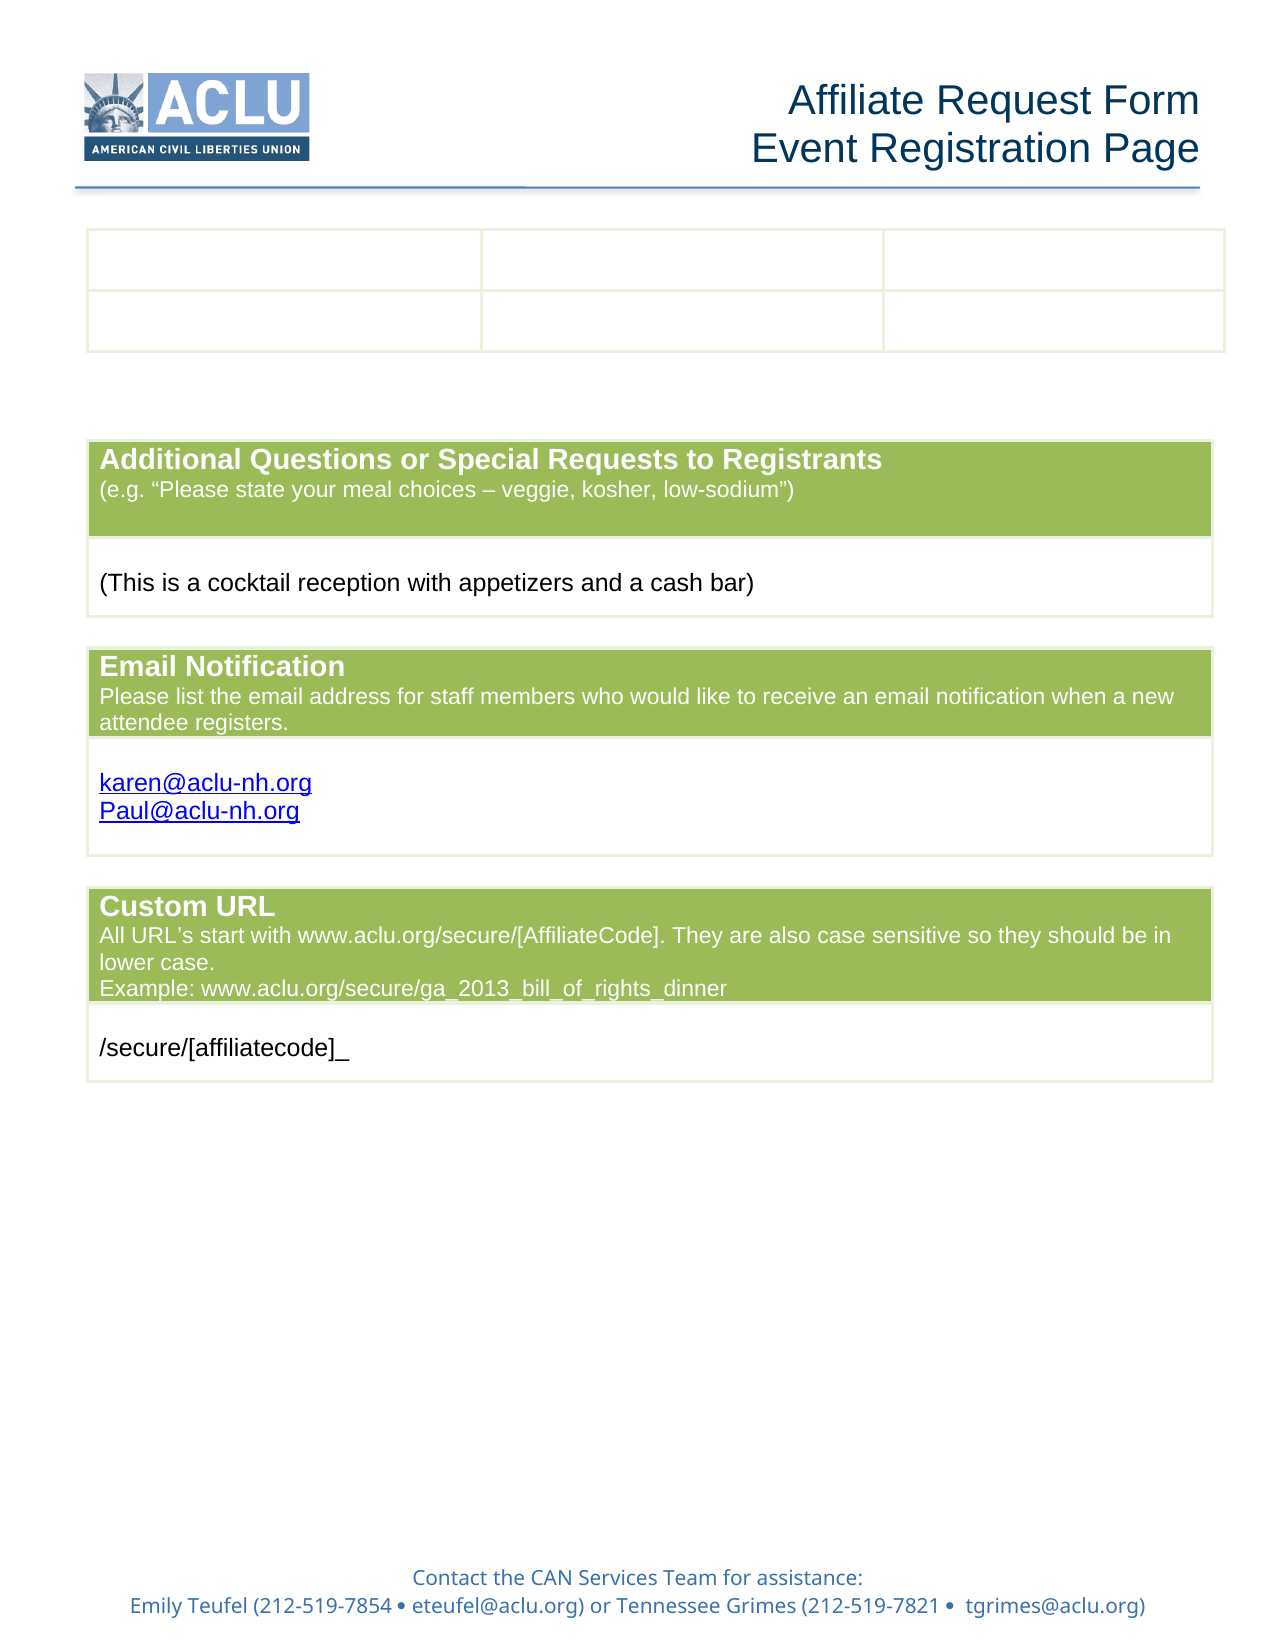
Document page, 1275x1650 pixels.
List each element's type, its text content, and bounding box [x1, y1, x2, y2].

table_cell karen@aclu-nh.org Paul@aclu-nh.org [89, 739, 1211, 854]
table_cell /secure/[affiliatecode]_ [89, 1005, 1211, 1080]
table_cell [89, 292, 480, 349]
table_header Email Notification Please list the email address for staff members who would like to receive an email notification when a new attendee registers. [89, 650, 1211, 736]
picture [84, 73, 310, 161]
table_header Additional Questions or Special Requests to Registrants (e.g. “Please state your meal choices – veggie, kosher, low-sodium”) [89, 442, 1211, 536]
table_cell [483, 292, 882, 349]
table_cell [483, 231, 882, 289]
table_header Custom URL All URL’s start with www.aclu.org/secure/[AffiliateCode]. They are also case sensitive so they should be in lower case. Example: www.aclu.org/secure/ga_2013_bill_of_rights_dinner [89, 889, 1211, 1001]
table_cell (This is a cocktail reception with appetizers and a cash bar) [89, 539, 1211, 614]
table_cell [885, 292, 1223, 349]
table_cell [885, 231, 1223, 289]
table_cell [89, 231, 480, 289]
